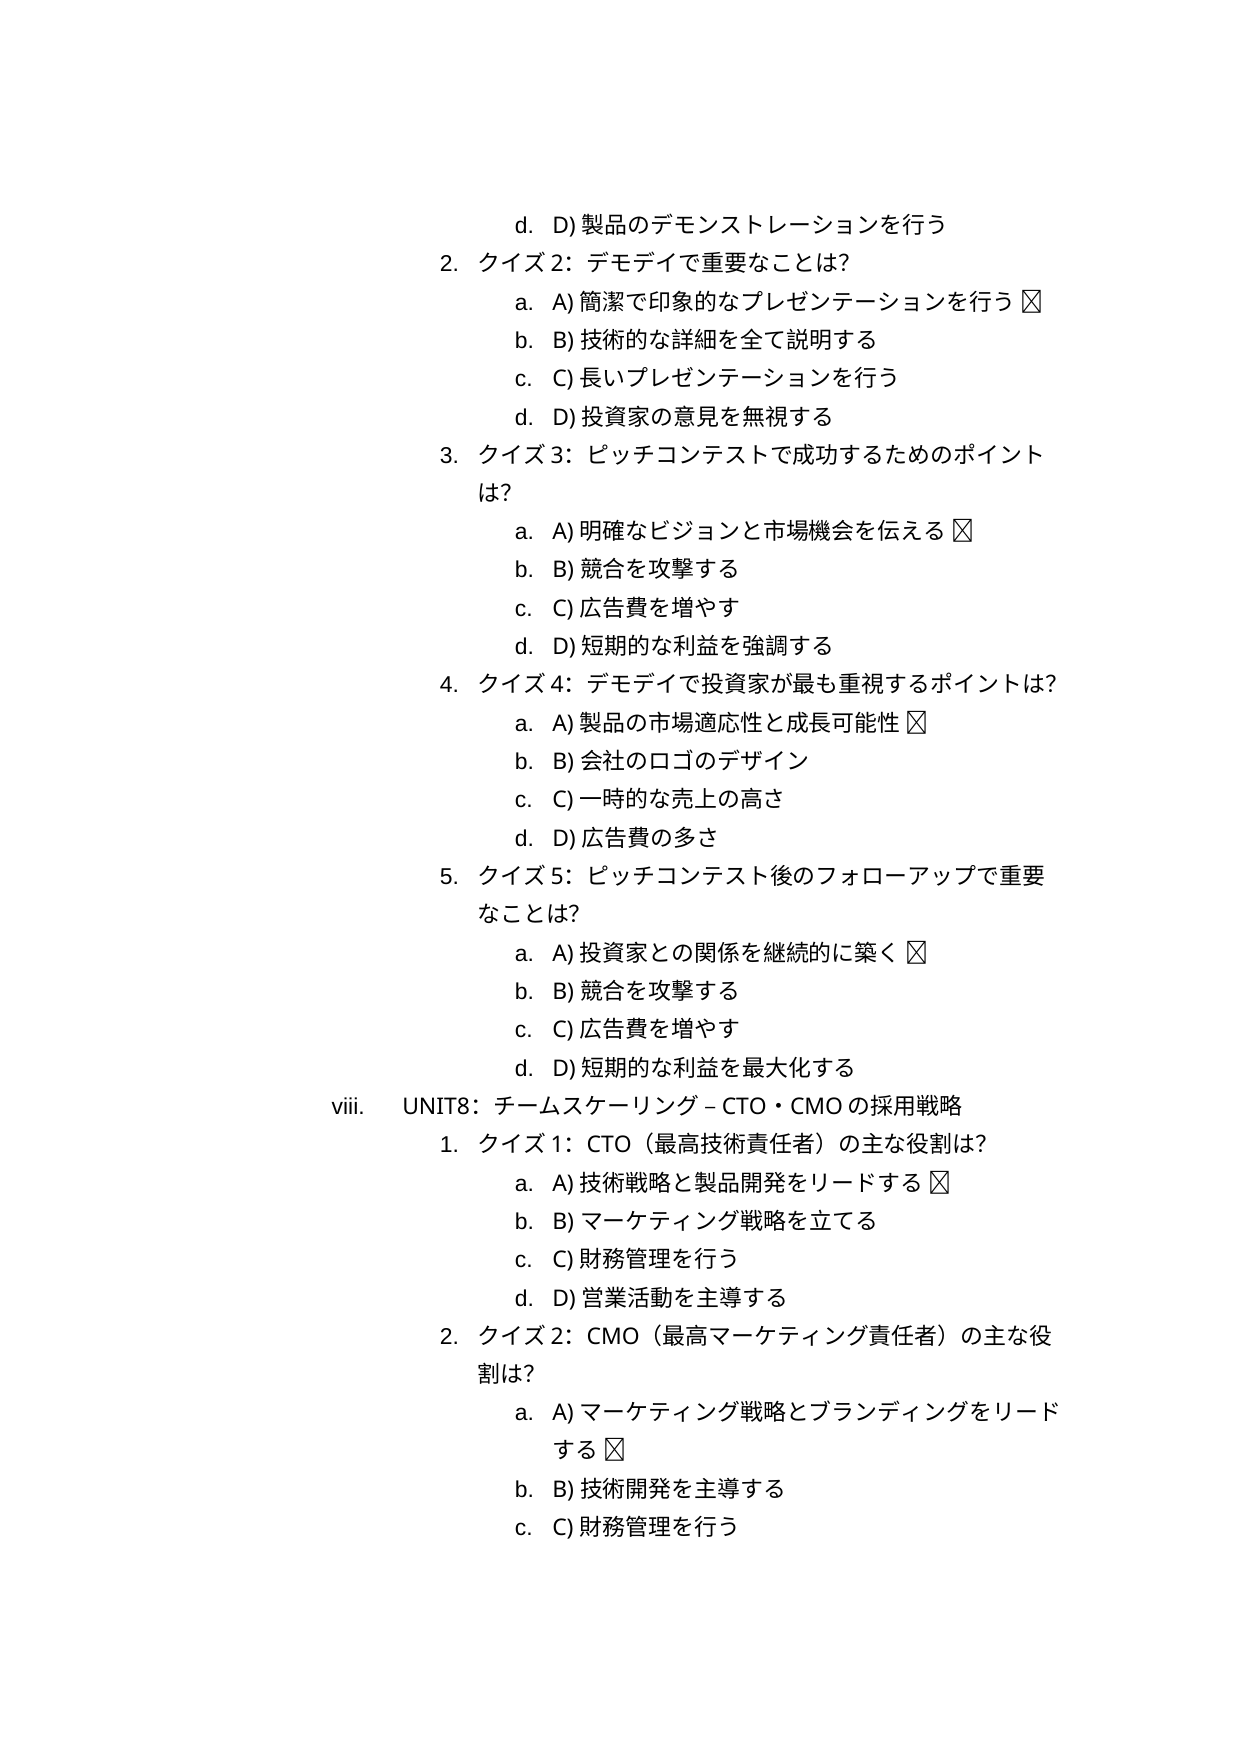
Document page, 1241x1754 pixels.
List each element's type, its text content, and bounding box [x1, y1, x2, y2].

list A) 簡潔で印象的なプレゼンテーションを行う ✅ [514, 283, 1063, 317]
list A) マーケティング戦略とブランディングをリードする ✅ [514, 1394, 1063, 1466]
list UNIT8：チームスケーリング – CTO・CMOの採用戦略 [364, 1088, 1063, 1121]
list A) 明確なビジョンと市場機会を伝える ✅ [514, 513, 1063, 546]
list C) 広告費を増やす [514, 1011, 1063, 1044]
list A) 製品の市場適応性と成長可能性 ✅ [514, 705, 1063, 738]
list クイズ3：ピッチコンテストで成功するためのポイントは？ [439, 437, 1063, 508]
list D) 製品のデモンストレーションを行う [514, 207, 1063, 240]
list D) 短期的な利益を強調する [514, 628, 1063, 661]
list クイズ1：CTO（最高技術責任者）の主な役割は？ [439, 1126, 1063, 1159]
list A) 投資家との関係を継続的に築く ✅ [514, 934, 1063, 968]
list B) 競合を攻撃する [514, 551, 1063, 585]
list B) マーケティング戦略を立てる [514, 1203, 1063, 1236]
list クイズ2：デモデイで重要なことは？ [439, 245, 1063, 278]
list クイズ5：ピッチコンテスト後のフォローアップで重要なことは？ [439, 858, 1063, 929]
list C) 財務管理を行う [514, 1509, 1063, 1542]
list B) 技術的な詳細を全て説明する [514, 322, 1063, 355]
list B) 技術開発を主導する [514, 1470, 1063, 1504]
list A) 技術戦略と製品開発をリードする ✅ [514, 1164, 1063, 1198]
list C) 長いプレゼンテーションを行う [514, 360, 1063, 393]
list B) 会社のロゴのデザイン [514, 743, 1063, 776]
list D) 営業活動を主導する [514, 1279, 1063, 1313]
list D) 短期的な利益を最大化する [514, 1049, 1063, 1083]
list クイズ4：デモデイで投資家が最も重視するポイントは？ [439, 666, 1063, 700]
list C) 財務管理を行う [514, 1241, 1063, 1274]
list C) 一時的な売上の高さ [514, 781, 1063, 815]
list D) 広告費の多さ [514, 820, 1063, 853]
list クイズ2：CMO（最高マーケティング責任者）の主な役割は？ [439, 1318, 1063, 1389]
list B) 競合を攻撃する [514, 973, 1063, 1006]
list D) 投資家の意見を無視する [514, 398, 1063, 432]
list C) 広告費を増やす [514, 590, 1063, 623]
